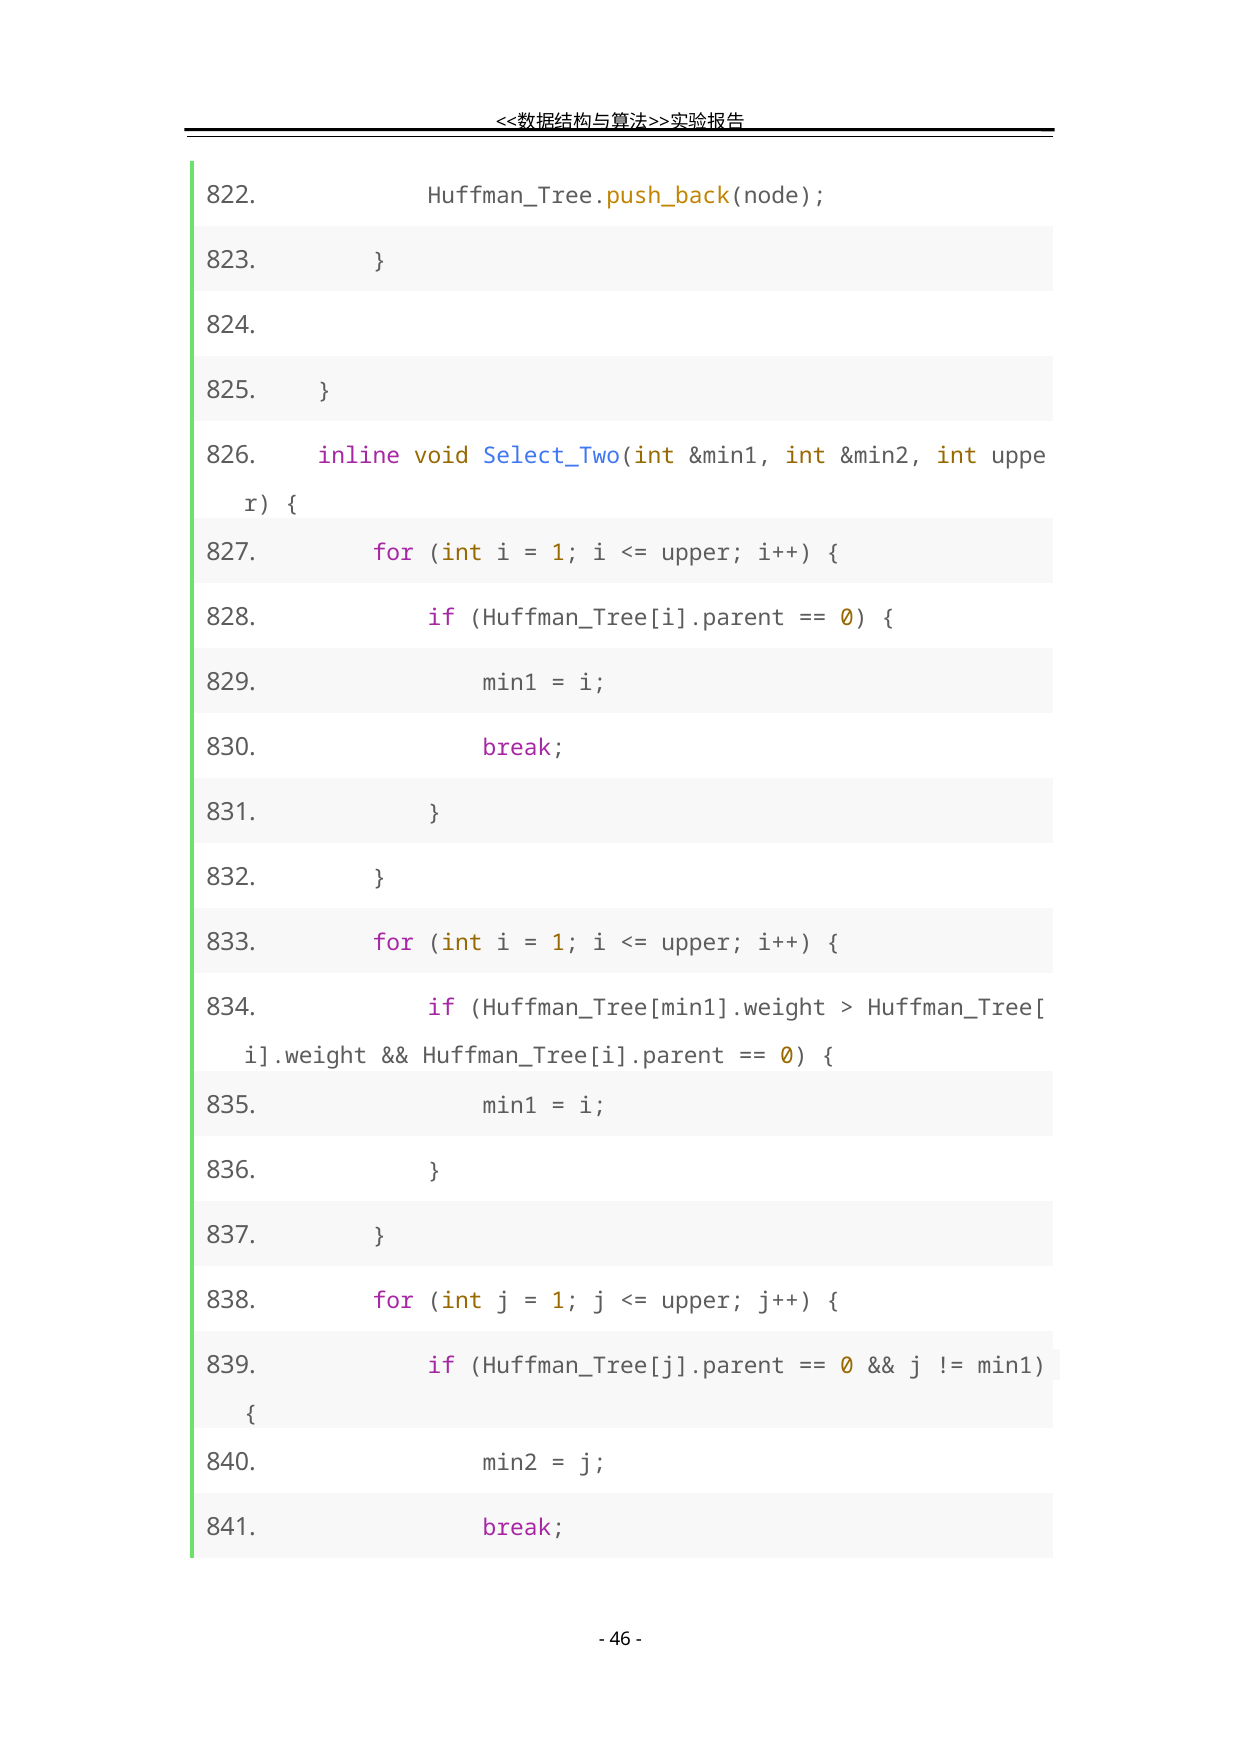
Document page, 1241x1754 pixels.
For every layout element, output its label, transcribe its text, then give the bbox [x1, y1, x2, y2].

list for (int i = 1; i <= upper; i++) { [194, 518, 1053, 583]
list } [194, 1201, 1053, 1266]
list } [194, 778, 1053, 843]
list } [194, 226, 1053, 291]
list } [194, 356, 1053, 421]
list inline void Select_Two(int &min1, int &min2, int upper) { [194, 421, 1053, 518]
list min2 = j; [194, 1428, 1053, 1493]
list break; [194, 1493, 1053, 1558]
list } [194, 843, 1053, 908]
list if (Huffman_Tree[j].parent == 0 && j != min1) { [194, 1331, 1053, 1428]
list for (int j = 1; j <= upper; j++) { [194, 1266, 1053, 1331]
list min1 = i; [194, 1071, 1053, 1136]
list } [194, 1136, 1053, 1201]
list Huffman_Tree.push_back(node); [194, 161, 1053, 226]
list if (Huffman_Tree[i].parent == 0) { [194, 583, 1053, 648]
list break; [194, 713, 1053, 778]
list if (Huffman_Tree[min1].weight > Huffman_Tree[i].weight && Huffman_Tree[i].parent == 0) { [194, 973, 1053, 1071]
list min1 = i; [194, 648, 1053, 713]
list for (int i = 1; i <= upper; i++) { [194, 908, 1053, 973]
